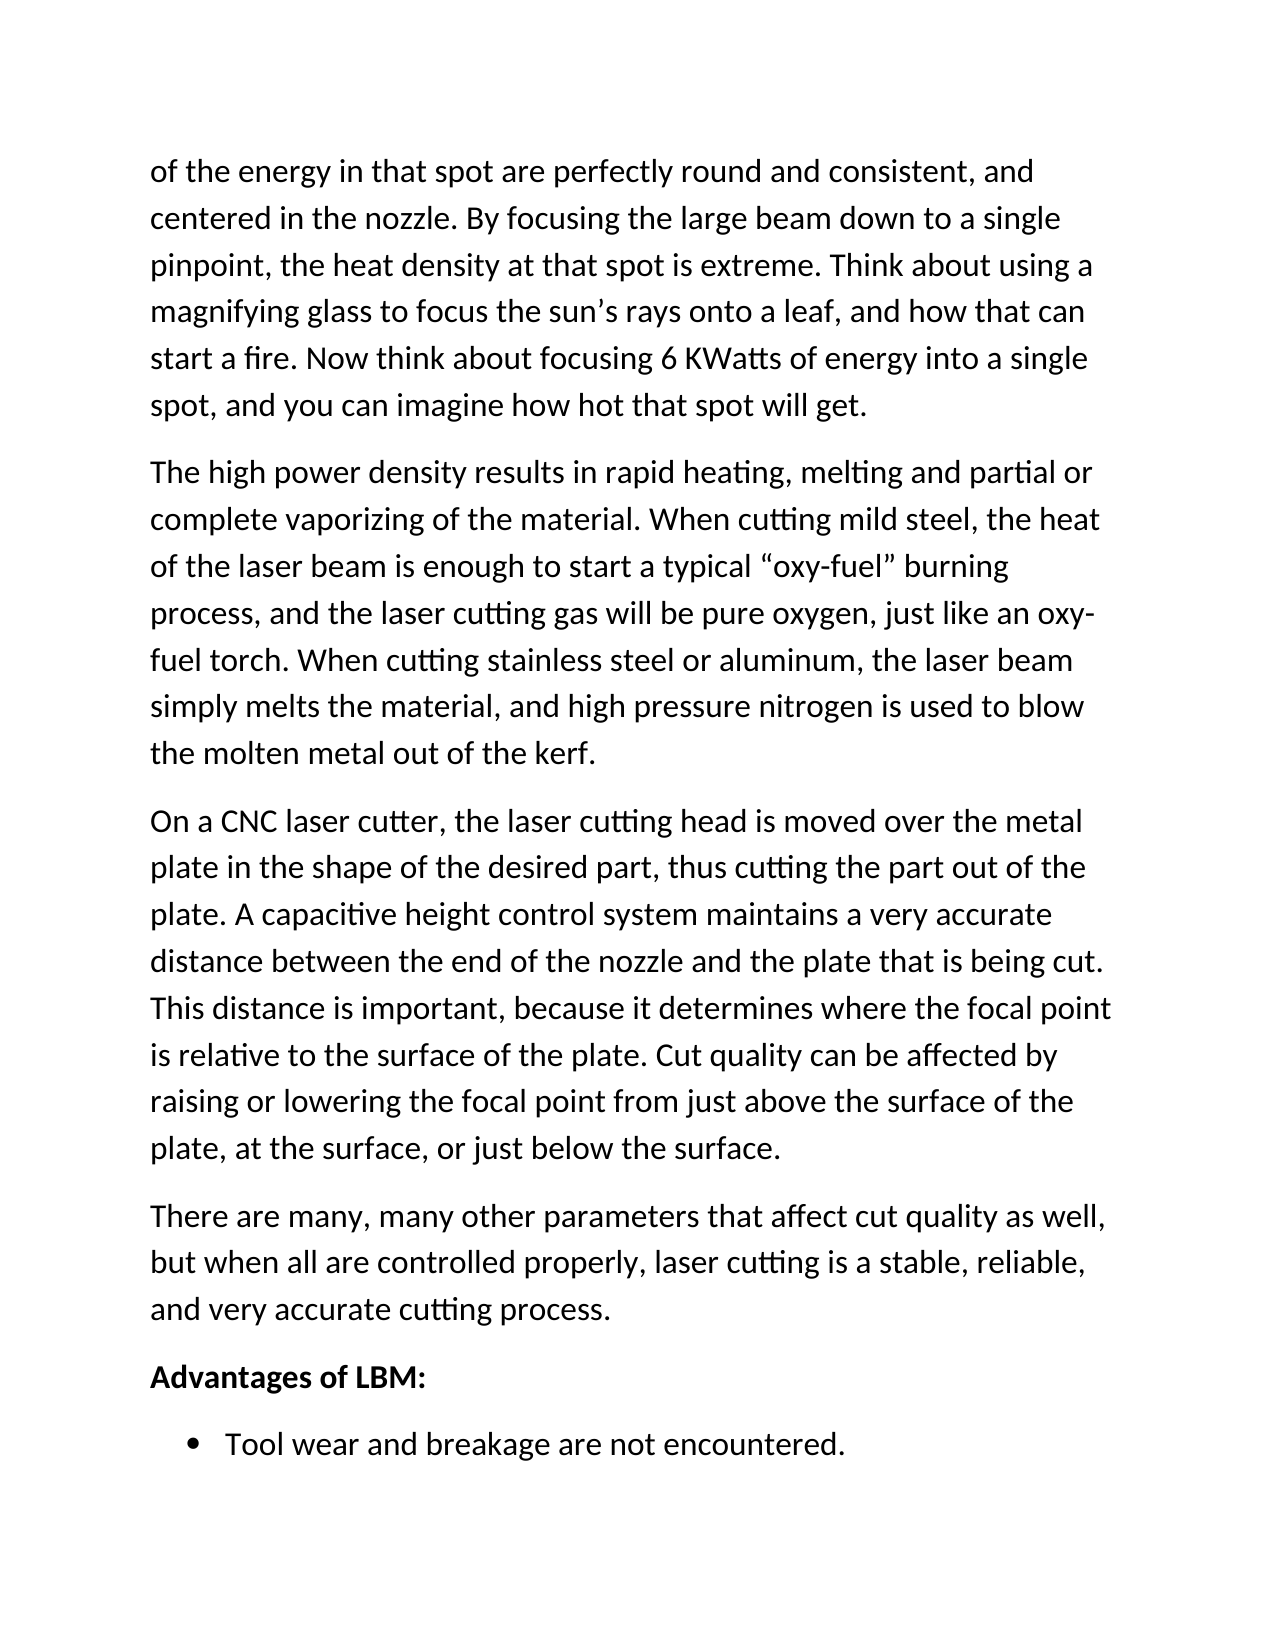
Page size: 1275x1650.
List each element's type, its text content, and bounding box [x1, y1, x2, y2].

text The high power density results in rapid heating, melting and partial or complete vaporizing of the material. When cutting mild steel, the heat of the laser beam is enough to start a typical “oxy-fuel” burning process, and the laser cutting gas will be pure oxygen, just like an oxy-fuel torch. When cutting stainless steel or aluminum, the laser beam simply melts the material, and high pressure nitrogen is used to blow the molten metal out of the kerf. [150, 451, 1125, 773]
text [150, 150, 1125, 424]
text There are many, many other parameters that affect cut quality as well, but when all are controlled properly, laser cutting is a stable, reliable, and very accurate cutting process. [150, 1195, 1125, 1329]
list Tool wear and breakage are not encountered. [187, 1423, 1125, 1464]
text On a CNC laser cutter, the laser cutting head is moved over the metal plate in the shape of the desired part, thus cutting the part out of the plate. A capacitive height control system maintains a very accurate distance between the end of the nozzle and the plate that is being cut. This distance is important, because it determines where the focal point is relative to the surface of the plate. Cut quality can be affected by raising or lowering the focal point from just above the surface of the plate, at the surface, or just below the surface. [150, 800, 1125, 1168]
text Advantages of LBM: [150, 1356, 1125, 1397]
